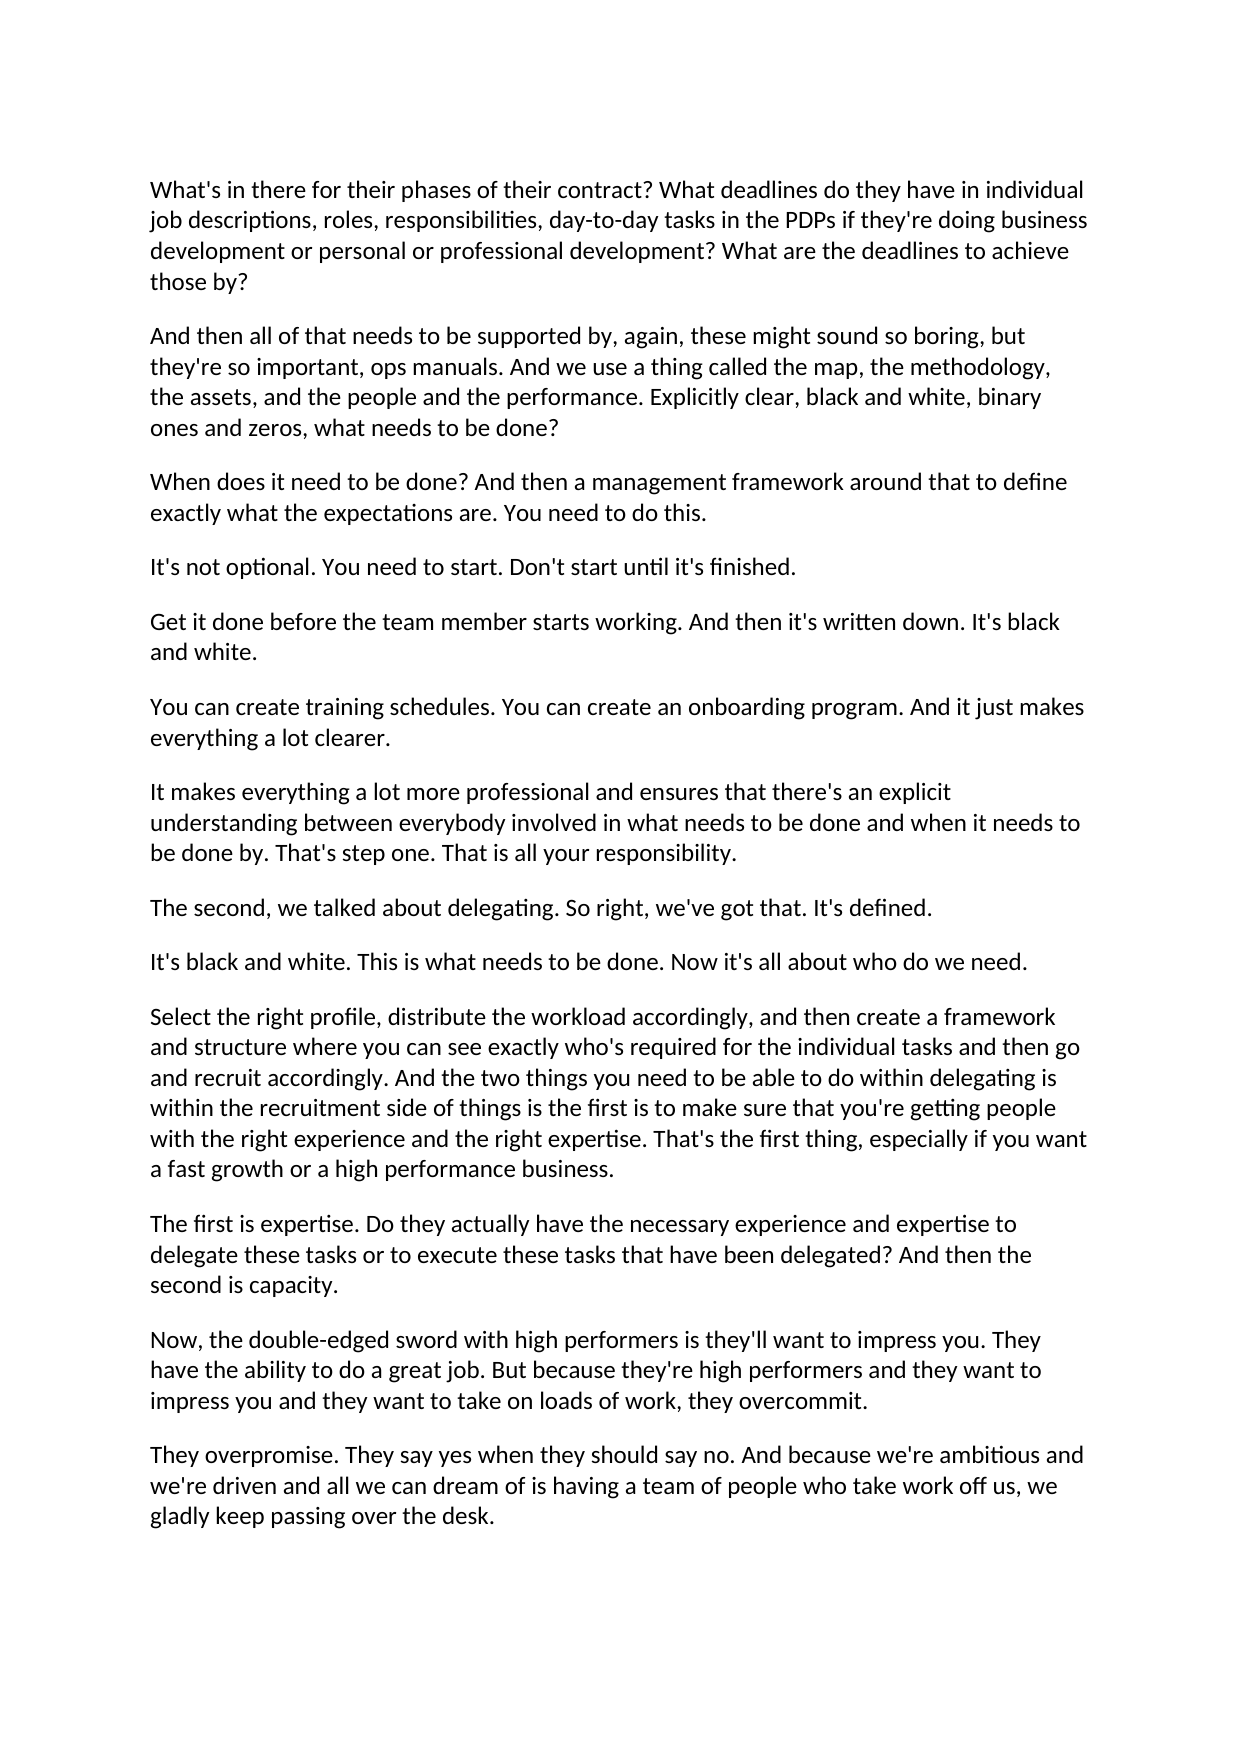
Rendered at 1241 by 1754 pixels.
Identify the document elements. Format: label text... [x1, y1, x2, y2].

text What's in there for their phases of their contract? What deadlines do they have in individual job descriptions, roles, responsibilities, day-to-day tasks in the PDPs if they're doing business development or personal or professional development? What are the deadlines to achieve those by? [150, 174, 1090, 296]
text Get it done before the team member starts working. And then it's written down. It's black and white. [150, 606, 1090, 667]
text It's black and white. This is what needs to be done. Now it's all about who do we need. [150, 946, 1090, 977]
text Select the right profile, distribute the workload accordingly, and then create a framework and structure where you can see exactly who's required for the individual tasks and then go and recruit accordingly. And the two things you need to be able to do within delegating is within the recruitment side of things is the first is to make sure that you're getting people with the right experience and the right expertise. That's the first thing, especially if you want a fast growth or a high performance business. [150, 1001, 1090, 1184]
text You can create training schedules. You can create an onboarding program. And it just makes everything a lot clearer. [150, 691, 1090, 752]
text It's not optional. You need to start. Don't start until it's finished. [150, 551, 1090, 582]
text The first is expertise. Do they actually have the necessary experience and expertise to delegate these tasks or to execute these tasks that have been delegated? And then the second is capacity. [150, 1208, 1090, 1300]
text The second, we talked about delegating. So right, we've got that. It's defined. [150, 892, 1090, 922]
text Now, the double-edged sword with high performers is they'll want to impress you. They have the ability to do a great job. But because they're high performers and they want to impress you and they want to take on loads of work, they overcommit. [150, 1324, 1090, 1415]
text And then all of that needs to be supported by, again, these might sound so boring, but they're so important, ops manuals. And we use a thing called the map, the methodology, the assets, and the people and the performance. Explicitly clear, black and white, binary ones and zeros, what needs to be done? [150, 320, 1090, 442]
text When does it need to be done? And then a management framework around that to define exactly what the expectations are. You need to do this. [150, 466, 1090, 527]
text They overpromise. They say yes when they should say no. And because we're ambitious and we're driven and all we can dream of is having a team of people who take work off us, we gladly keep passing over the desk. [150, 1439, 1090, 1531]
text It makes everything a lot more professional and ensures that there's an explicit understanding between everybody involved in what needs to be done and when it needs to be done by. That's step one. That is all your responsibility. [150, 776, 1090, 868]
